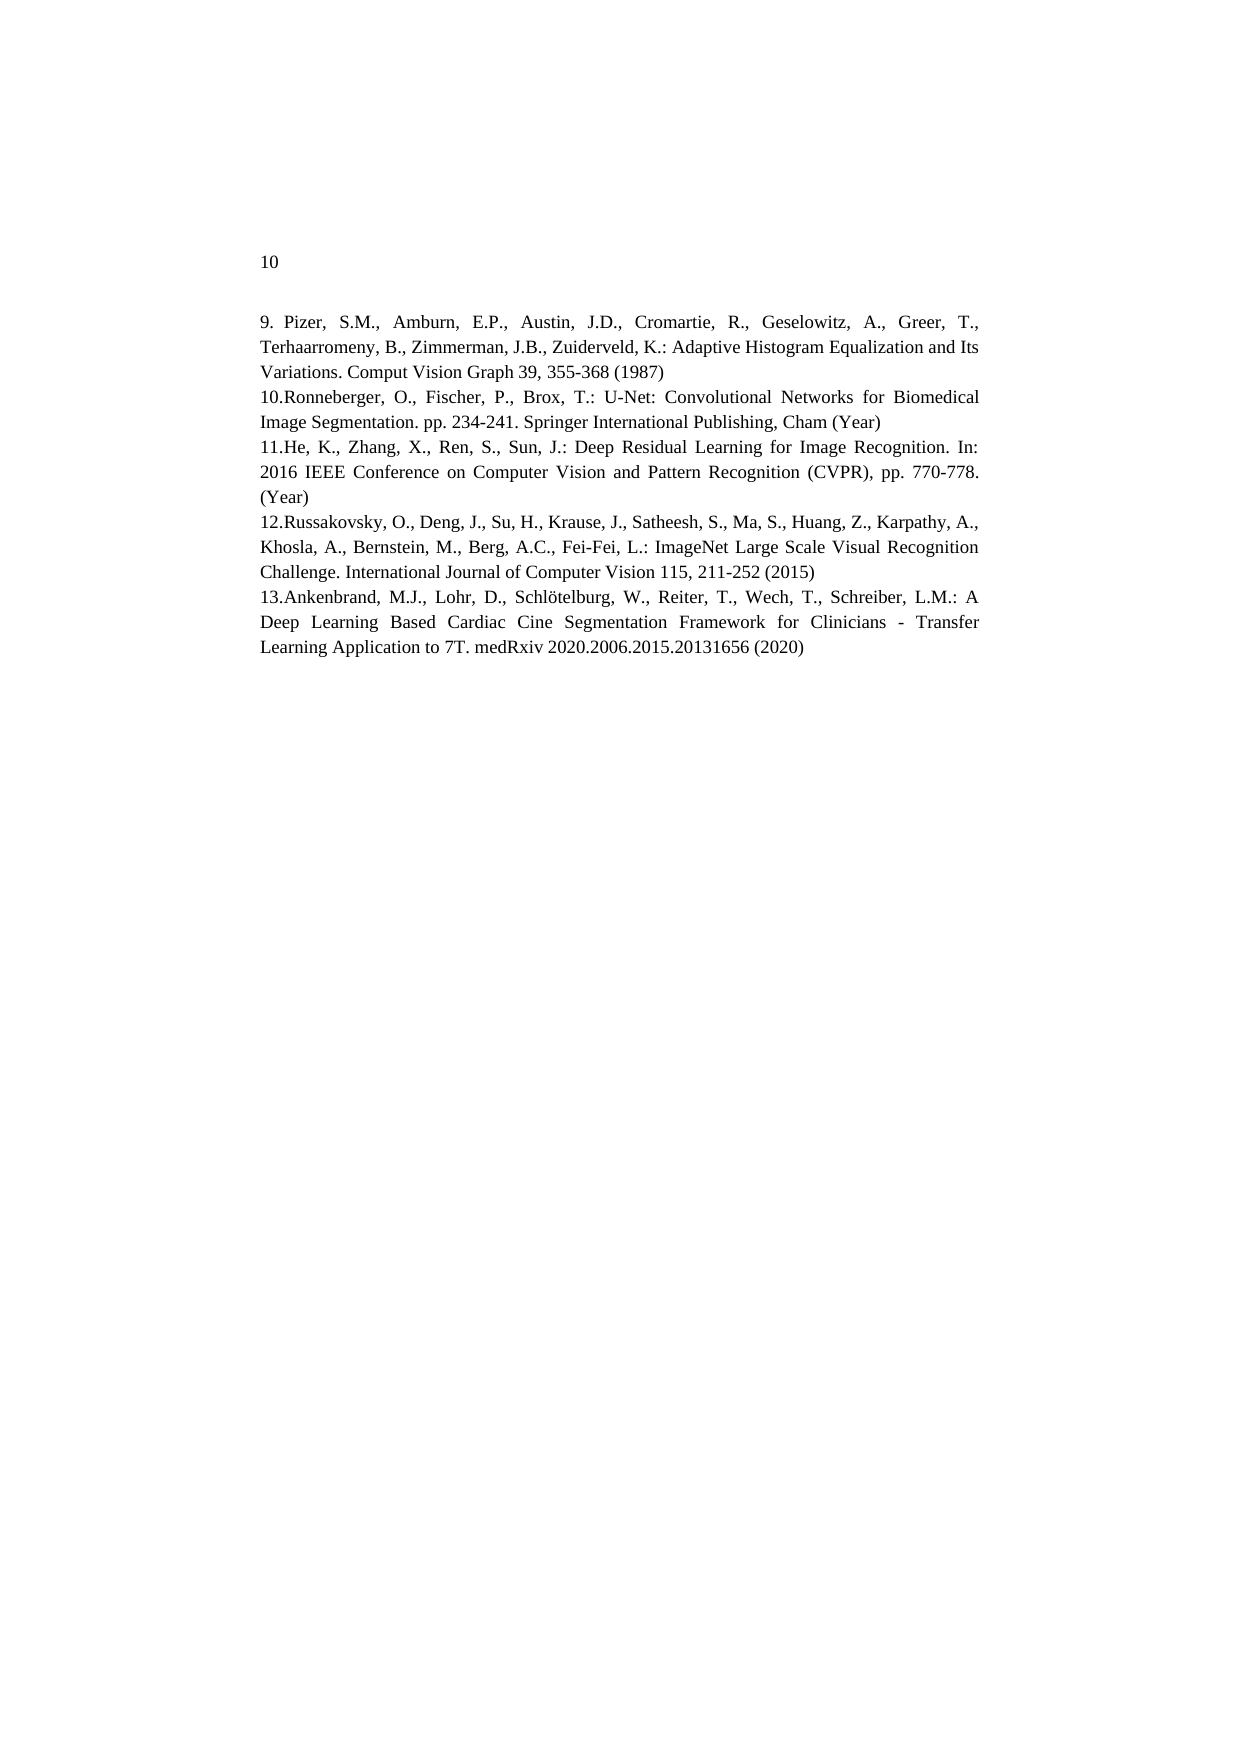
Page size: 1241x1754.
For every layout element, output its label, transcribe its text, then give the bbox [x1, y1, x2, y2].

text 11. He, K., Zhang, X., Ren, S., Sun, J.: Deep Residual Learning for Image Recognition. In: 2016 IEEE Conference on Computer Vision and Pattern Recognition (CVPR), pp. 770-778. (Year) [260, 432, 980, 507]
text 12. Russakovsky, O., Deng, J., Su, H., Krause, J., Satheesh, S., Ma, S., Huang, Z., Karpathy, A., Khosla, A., Bernstein, M., Berg, A.C., Fei-Fei, L.: ImageNet Large Scale Visual Recognition Challenge. International Journal of Computer Vision 115, 211-252 (2015) [260, 507, 980, 582]
text 13. Ankenbrand, M.J., Lohr, D., Schlötelburg, W., Reiter, T., Wech, T., Schreiber, L.M.: A Deep Learning Based Cardiac Cine Segmentation Framework for Clinicians - Transfer Learning Application to 7T. medRxiv 2020.2006.2015.20131656 (2020) [260, 582, 980, 657]
text 9. Pizer, S.M., Amburn, E.P., Austin, J.D., Cromartie, R., Geselowitz, A., Greer, T., Terhaarromeny, B., Zimmerman, J.B., Zuiderveld, K.: Adaptive Histogram Equalization and Its Variations. Comput Vision Graph 39, 355-368 (1987) [260, 307, 980, 382]
text 10. Ronneberger, O., Fischer, P., Brox, T.: U-Net: Convolutional Networks for Biomedical Image Segmentation. pp. 234-241. Springer International Publishing, Cham (Year) [260, 382, 980, 432]
